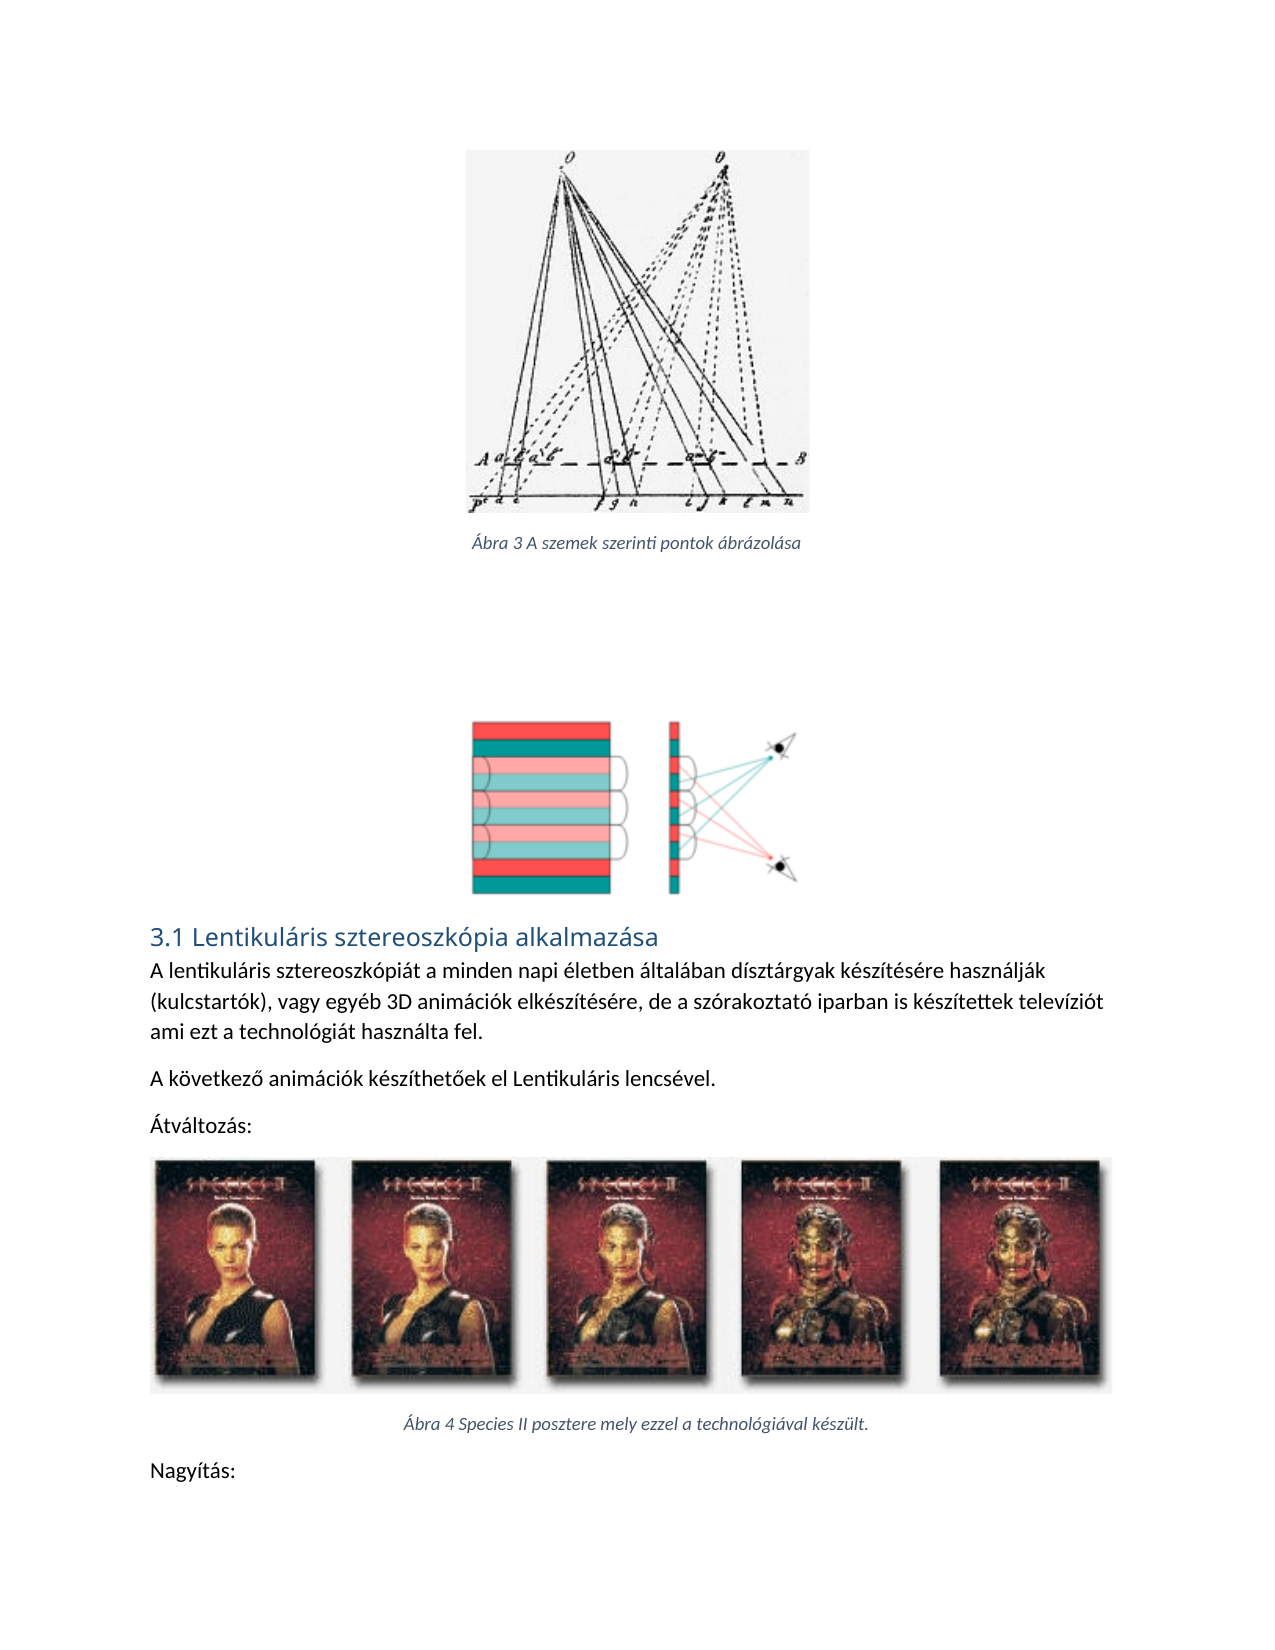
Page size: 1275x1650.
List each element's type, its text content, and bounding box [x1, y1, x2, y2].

subtitle 3.1 Lentikuláris sztereoszkópia alkalmazása [150, 920, 1125, 954]
picture [465, 150, 810, 513]
picture [454, 718, 821, 901]
text Átváltozás: [150, 1111, 1125, 1139]
text Nagyítás: [150, 1456, 1125, 1484]
picture [150, 1157, 1113, 1394]
text A lentikuláris sztereoszkópiát a minden napi életben általában dísztárgyak készítésére használják (kulcstartók), vagy egyéb 3D animációk elkészítésére, de a szórakoztató iparban is készítettek televíziót ami ezt a technológiát használta fel. [150, 957, 1125, 1045]
text A következő animációk készíthetőek el Lentikuláris lencsével. [150, 1064, 1125, 1092]
